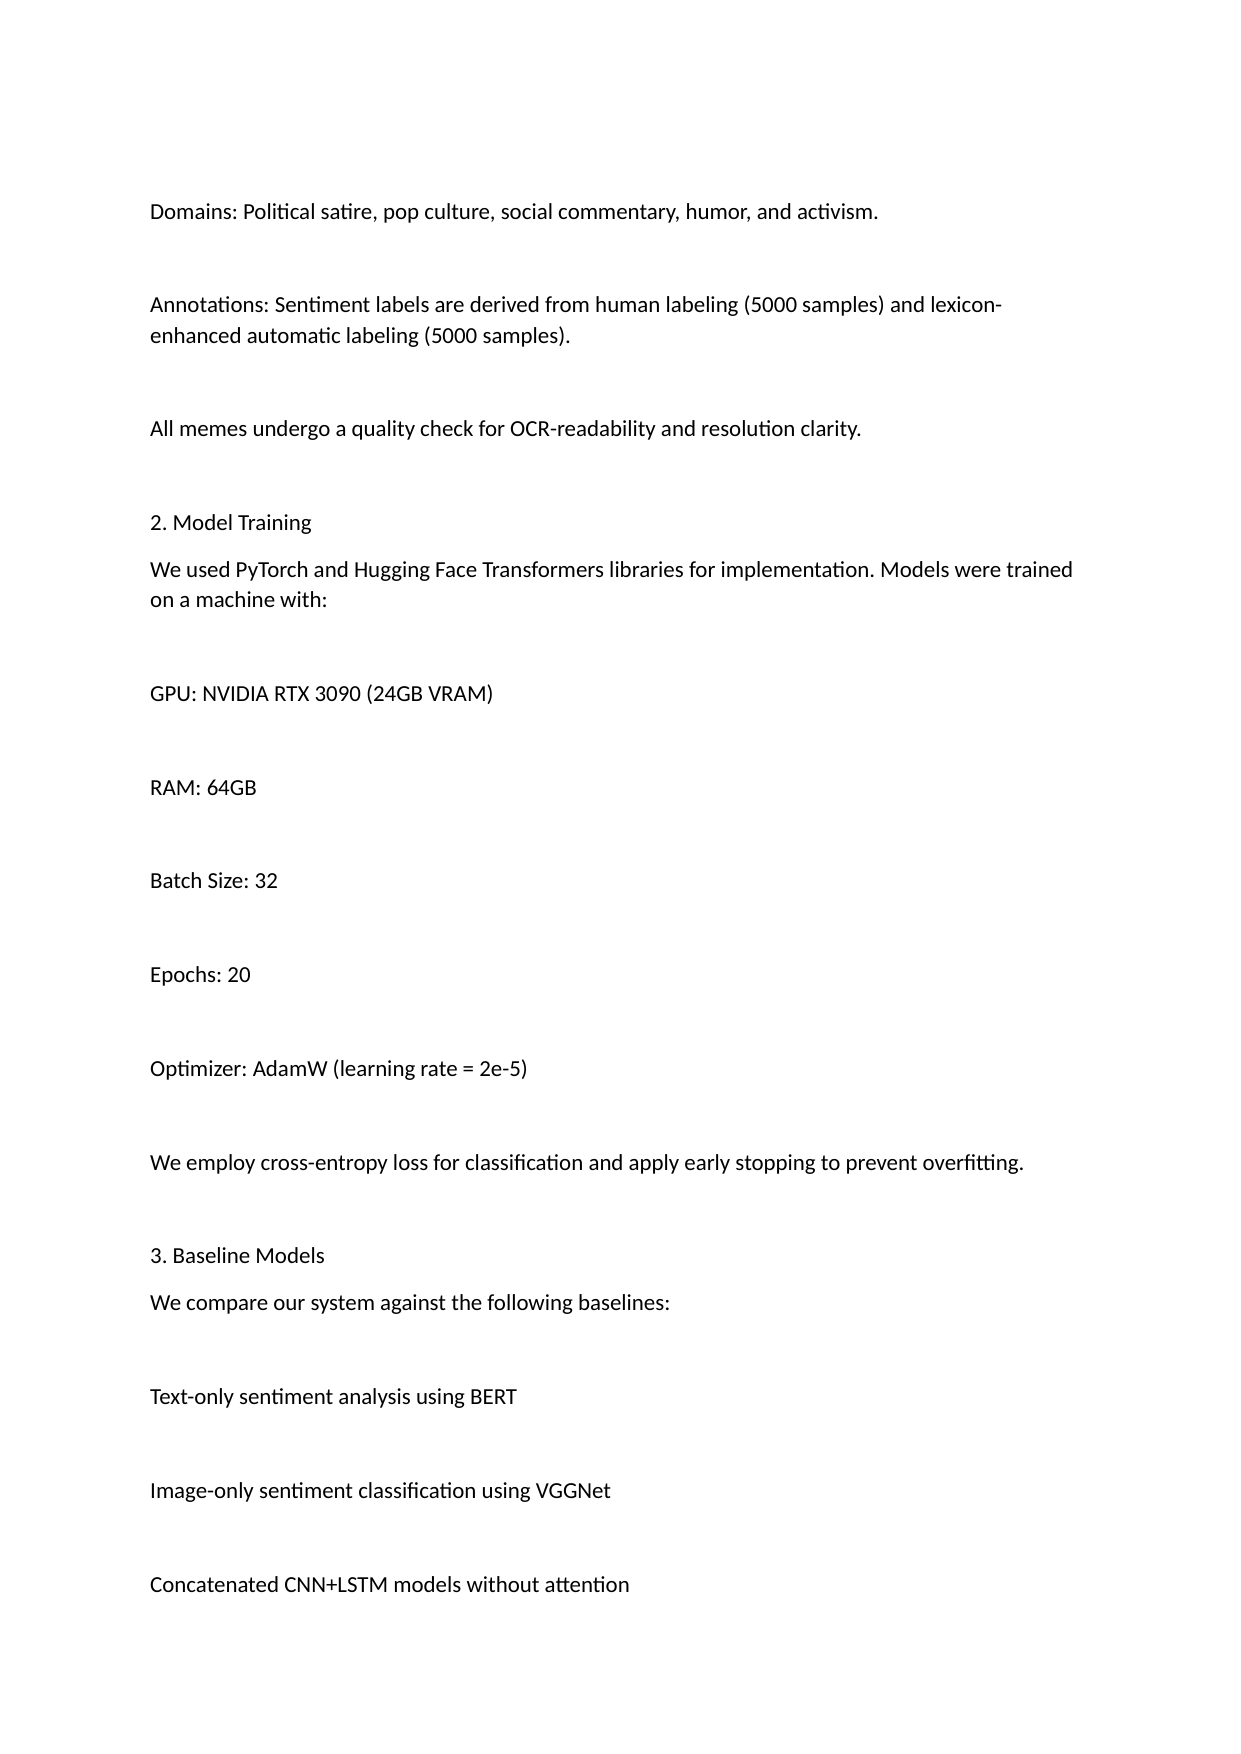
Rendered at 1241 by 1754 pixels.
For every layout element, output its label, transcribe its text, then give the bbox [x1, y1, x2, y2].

text We employ cross-entropy loss for classification and apply early stopping to prevent overfitting. [150, 1148, 1090, 1176]
text Epochs: 20 [150, 960, 1090, 988]
text Batch Size: 32 [150, 867, 1090, 895]
text RAM: 64GB [150, 773, 1090, 801]
text Domains: Political satire, pop culture, social commentary, humor, and activism. [150, 197, 1090, 225]
text Concatenated CNN+LSTM models without attention [150, 1570, 1090, 1598]
text GPU: NVIDIA RTX 3090 (24GB VRAM) [150, 679, 1090, 707]
text 2. Model Training [150, 508, 1090, 536]
text All memes undergo a quality check for OCR-readability and resolution clarity. [150, 414, 1090, 443]
text Optimizer: AdamW (learning rate = 2e-5) [150, 1054, 1090, 1082]
text 3. Baseline Models [150, 1242, 1090, 1270]
text Image-only sentiment classification using VGGNet [150, 1476, 1090, 1504]
text We used PyTorch and Hugging Face Transformers libraries for implementation. Models were trained on a machine with: [150, 555, 1090, 613]
text We compare our system against the following baselines: [150, 1288, 1090, 1317]
text Text-only sentiment analysis using BERT [150, 1382, 1090, 1410]
text Annotations: Sentiment labels are derived from human labeling (5000 samples) and lexicon-enhanced automatic labeling (5000 samples). [150, 291, 1090, 349]
